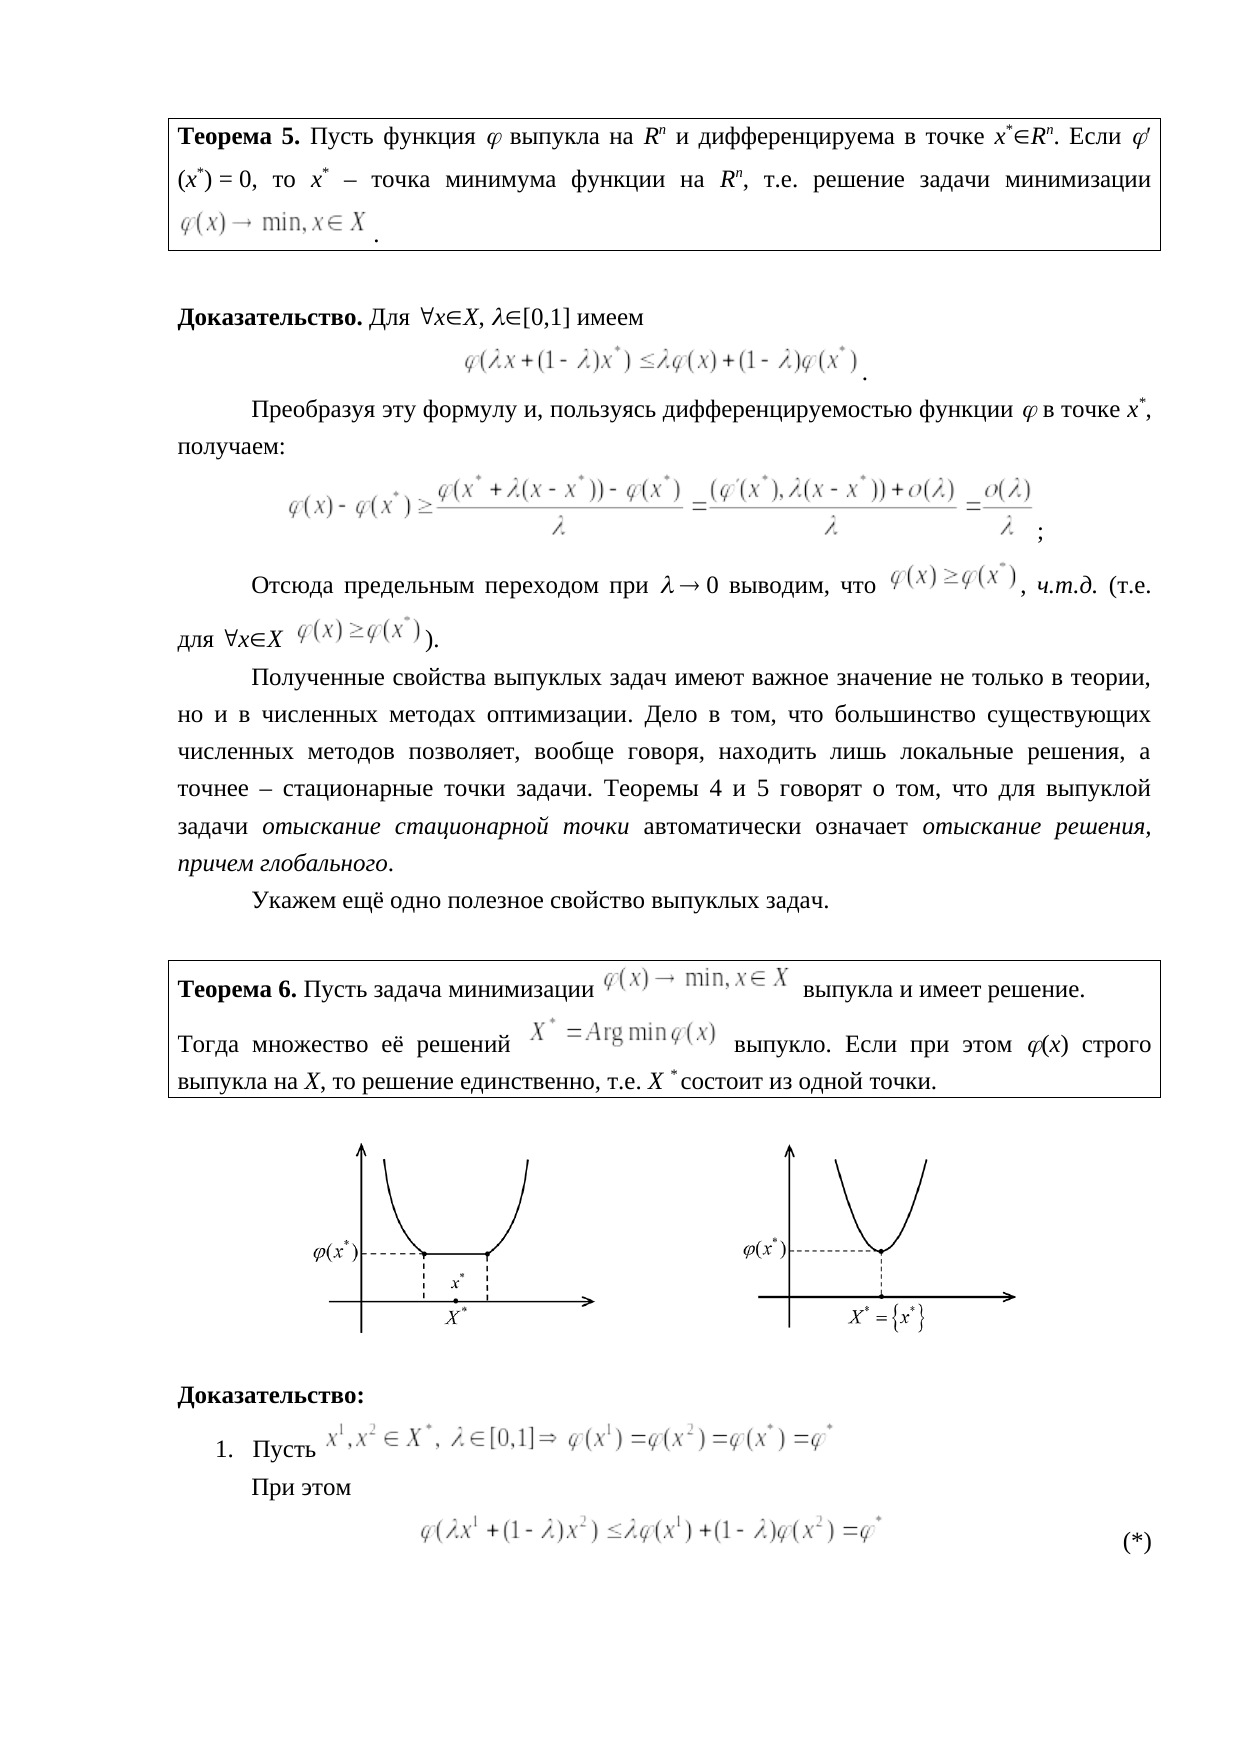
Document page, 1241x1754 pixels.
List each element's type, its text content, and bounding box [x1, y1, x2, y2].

text Доказательство: [177, 1380, 1152, 1409]
text Теорема 5. Пусть функция выпукла на Rn и дифференцируема в точке x*Rn. Если ′(x*) = 0, то x* – точка минимума функции на Rn, т.е. решение задачи минимизации . [169, 119, 1160, 250]
text . [177, 340, 1152, 385]
text ; [177, 468, 1152, 544]
text Преобразуя эту формулу и, пользуясь дифференцируемостью функции в точке x*, получаем: [177, 394, 1152, 460]
picture [311, 1143, 596, 1334]
text Тогда множество её решений выпукло. Если при этом (x) строго выпукла на X, то решение единственно, т.е. X * состоит из одной точки. [169, 1008, 1160, 1097]
text Полученные свойства выпуклых задач имеют важное значение не только в теории, но и в численных методах оптимизации. Дело в том, что большинство существующих численных методов позволяет, вообще говоря, находить лишь локальные решения, а точнее – стационарные точки задачи. Теоремы 4 и 5 говорят о том, что для выпуклой задачи отыскание стационарной точки автоматически означает отыскание решения, причем глобального. [177, 662, 1152, 877]
text Укажем ещё одно полезное свойство выпуклых задач. [177, 885, 1152, 914]
picture [741, 1143, 1017, 1334]
list При этом [251, 1472, 1152, 1501]
text Теорема 6. Пусть задача минимизации выпукла и имеет решение. [169, 961, 1160, 1003]
text Доказательство. Для xX, [0,1] имеем [177, 302, 1152, 331]
list (*) [251, 1509, 1152, 1555]
list Пусть [215, 1417, 1152, 1463]
text Отсюда предельным переходом при 0 выводим, что , ч.т.д. (т.е. для xX ). [177, 553, 1152, 653]
